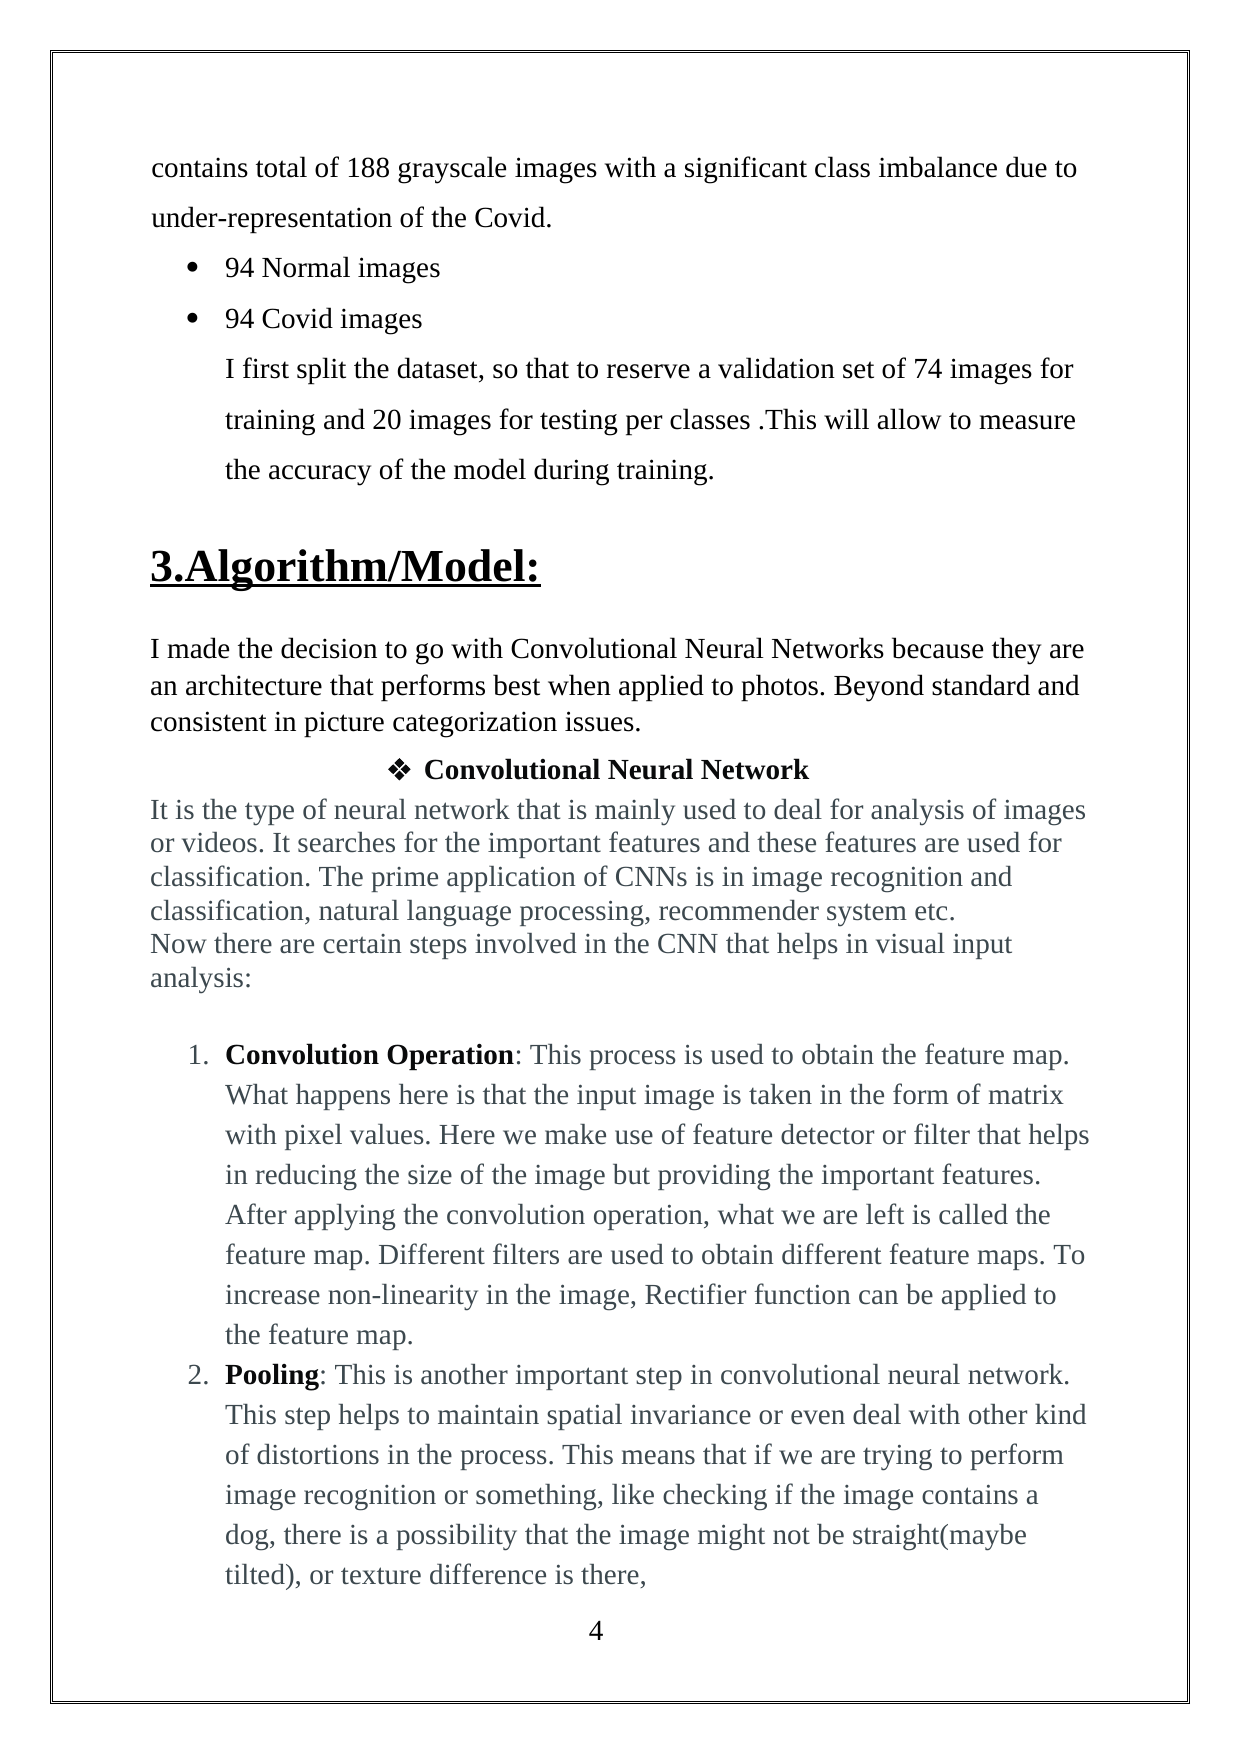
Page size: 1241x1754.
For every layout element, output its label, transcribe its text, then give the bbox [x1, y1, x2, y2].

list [187, 1351, 1090, 1591]
text It is the type of neural network that is mainly used to deal for analysis of images or videos. It searches for the important features and these features are used for classification. The prime application of CNNs is in image recognition and classification, natural language processing, recommender system etc. Now there are certain steps involved in the CNN that helps in visual input analysis: [150, 792, 1090, 993]
list 94 Covid images [187, 301, 1090, 335]
list I first split the dataset, so that to reserve a validation set of 74 images for training and 20 images for testing per classes .This will allow to measure the accuracy of the model during training. [225, 351, 1090, 486]
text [150, 150, 1090, 234]
subtitle Convolutional Neural Network [386, 752, 1042, 786]
text 3.Algorithm/Model: [150, 538, 1090, 591]
list 94 Normal images [187, 251, 1090, 284]
list Convolution Operation: This process is used to obtain the feature map. What happens here is that the input image is taken in the form of matrix with pixel values. Here we make use of feature detector or filter that helps in reducing the size of the image but providing the important features. After applying the convolution operation, what we are left is called the feature map. Different filters are used to obtain different feature maps. To increase non-linearity in the image, Rectifier function can be applied to the feature map. [187, 1031, 1090, 1351]
text I made the decision to go with Convolutional Neural Networks because they are an architecture that performs best when applied to photos. Beyond standard and consistent in picture categorization issues. [150, 632, 1090, 737]
